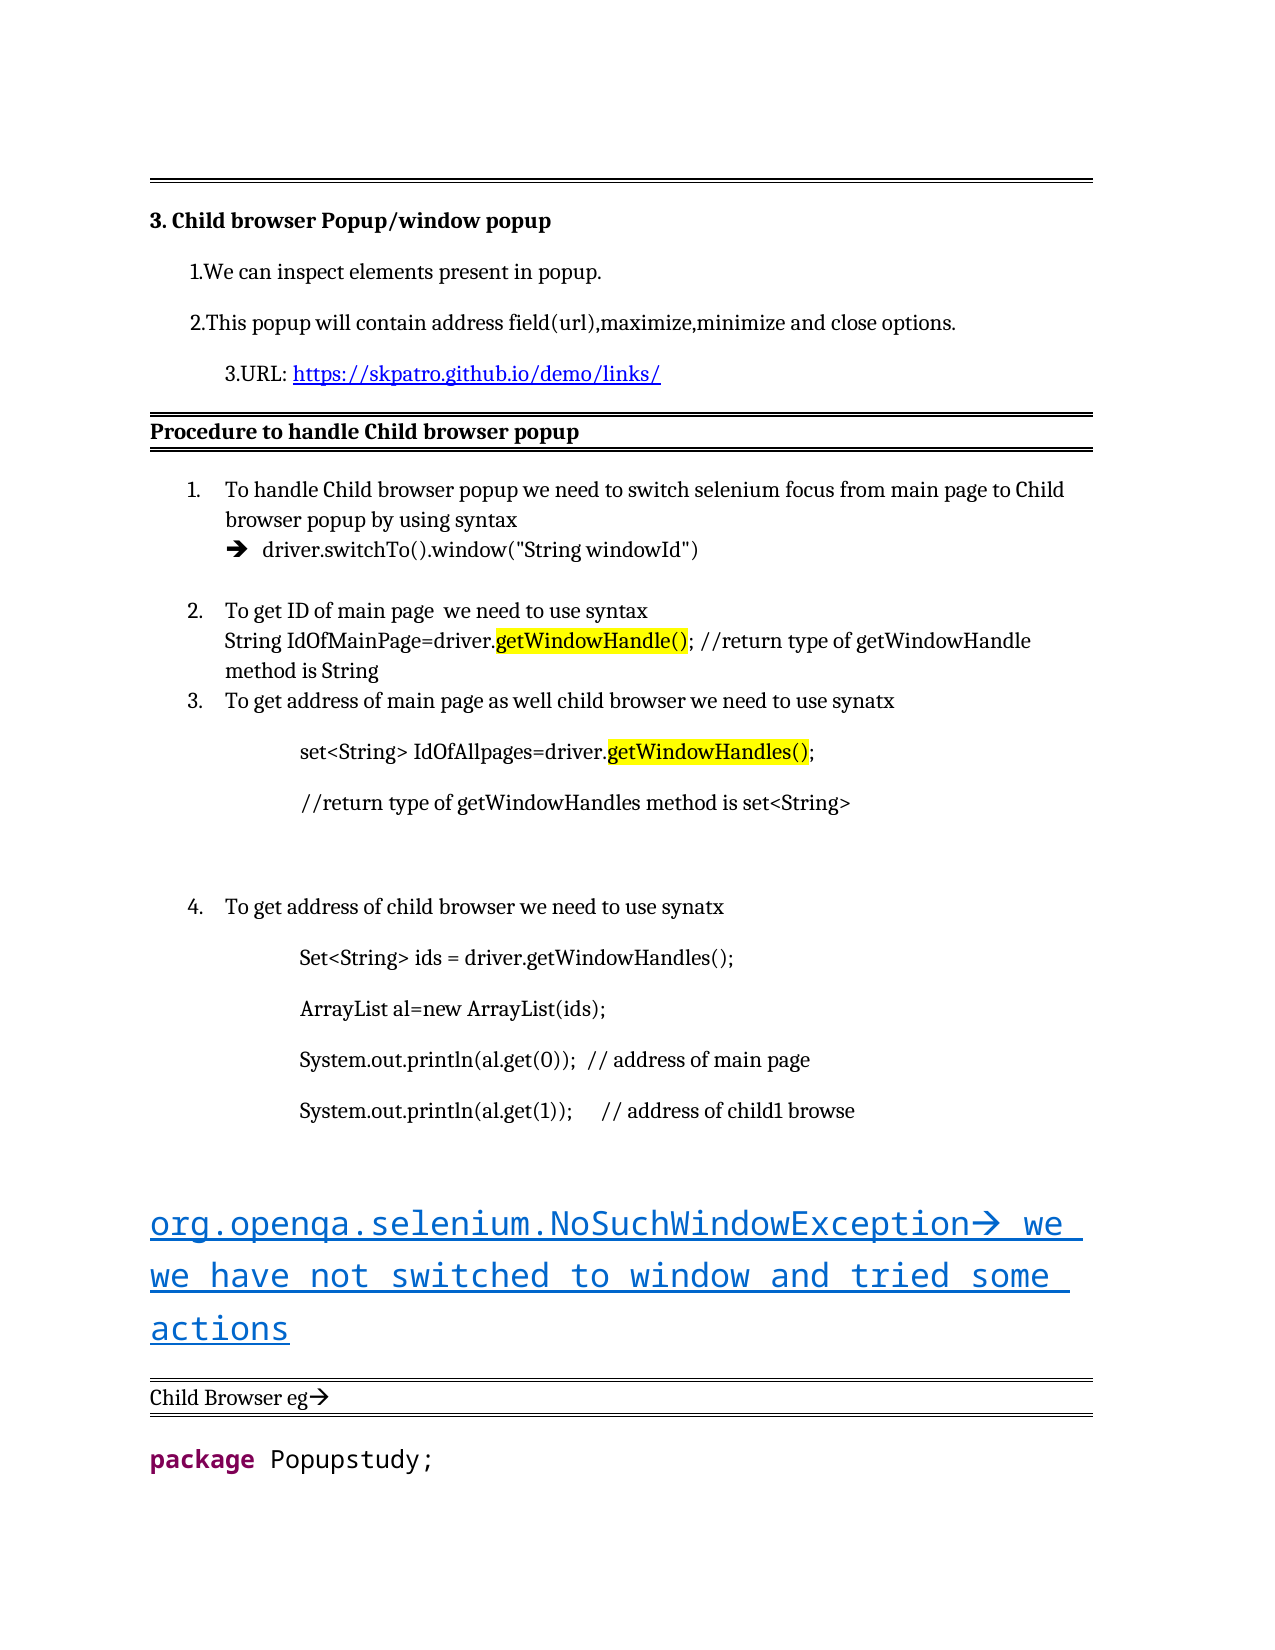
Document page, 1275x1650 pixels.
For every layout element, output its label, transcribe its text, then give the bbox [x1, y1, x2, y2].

text set<String> IdOfAllpages=driver.getWindowHandles(); [150, 739, 608, 765]
list driver.switchTo().window("String windowId") [225, 537, 1093, 563]
text 3. Child browser Popup/window popup [150, 208, 1093, 234]
list To get address of main page as well child browser we need to use synatx [187, 688, 1093, 714]
text Procedure to handle Child browser popup [150, 417, 1093, 447]
text 1.We can inspect elements present in popup. [150, 259, 1093, 285]
text Child Browser eg [150, 1382, 1093, 1413]
text 2.This popup will contain address field(url),maximize,minimize and close options. [150, 310, 1093, 336]
list To get address of child browser we need to use synatx [187, 894, 1093, 920]
text org.openqa.selenium.NoSuchWindowException we we have not switched to window and tried some actions [150, 1200, 1093, 1350]
list String IdOfMainPage=driver.getWindowHandle(); //return type of getWindowHandle method is String [225, 628, 1093, 684]
text set<String> IdOfAllpages=driver.getWindowHandles(); [809, 739, 1093, 765]
text 3.URL: https://skpatro.github.io/demo/links/ [150, 361, 1093, 387]
text //return type of getWindowHandles method is set<String> [150, 790, 1093, 816]
list To get ID of main page we need to use syntax [187, 597, 1093, 624]
list To handle Child browser popup we need to switch selenium focus from main page to Child browser popup by using syntax [187, 477, 1093, 533]
text System.out.println(al.get(0)); // address of main page [150, 1047, 1093, 1073]
text Set<String> ids = driver.getWindowHandles(); [150, 945, 1093, 971]
text System.out.println(al.get(1)); // address of child1 browse [150, 1098, 1093, 1124]
text ArrayList al=new ArrayList(ids); [150, 996, 1093, 1022]
text package Popupstudy; [150, 1442, 1093, 1476]
